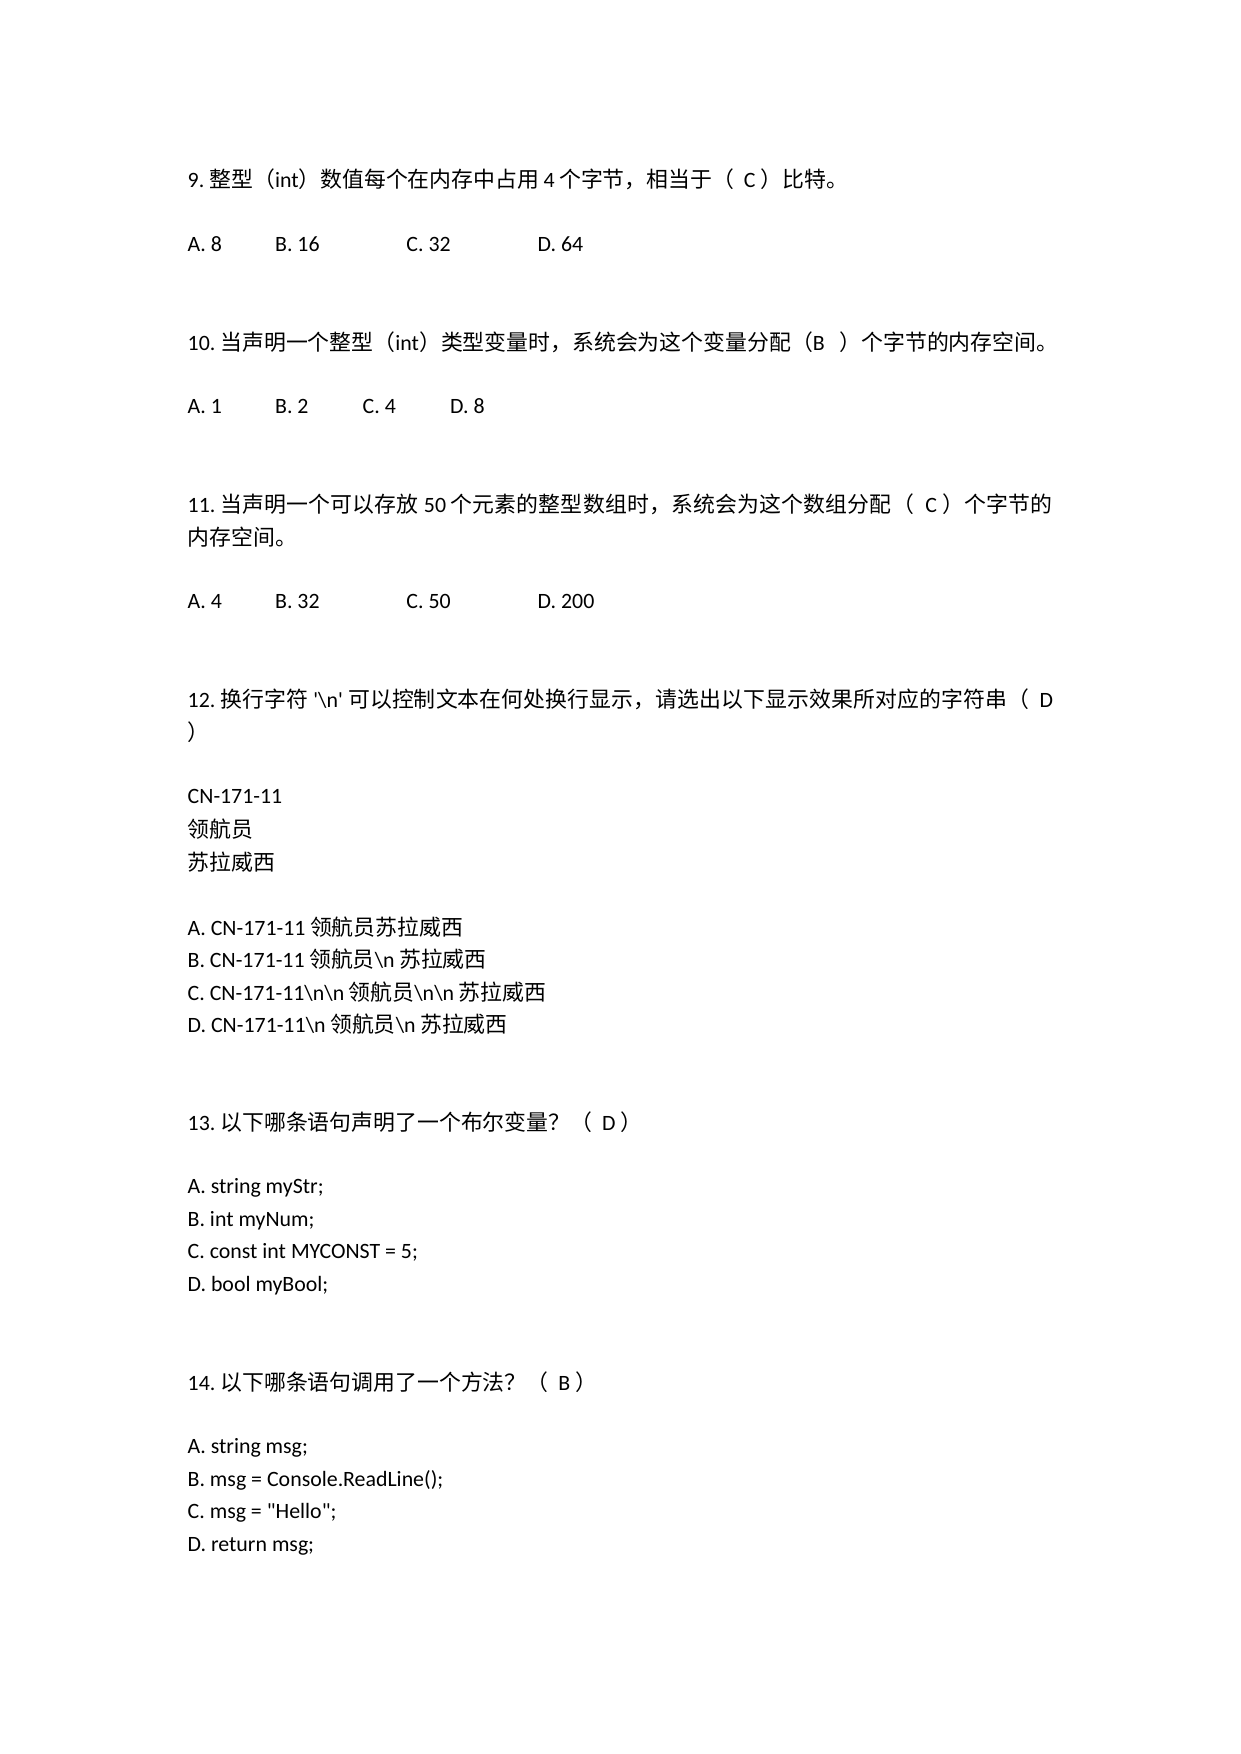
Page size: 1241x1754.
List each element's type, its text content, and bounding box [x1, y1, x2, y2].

text A. string msg; [187, 1429, 1053, 1462]
text C. const int MYCONST = 5; [187, 1234, 1053, 1267]
text 领航员 [187, 812, 1053, 844]
text B. int myNum; [187, 1202, 1053, 1234]
text D. bool myBool; [187, 1267, 1053, 1299]
list 当声明一个可以存放50个元素的整型数组时，系统会为这个数组分配（ C ）个字节的内存空间。 [187, 487, 1053, 552]
list 整型（int）数值每个在内存中占用4个字节，相当于（ C ）比特。 [187, 162, 1053, 194]
text A. string myStr; [187, 1169, 1053, 1202]
text B. CN-171-11领航员\n苏拉威西 [187, 942, 1053, 974]
text A. 1 B. 2 C. 4 D. 8 [187, 389, 1053, 422]
list 以下哪条语句调用了一个方法？（ B ） [187, 1364, 1053, 1397]
text A. 4 B. 32 C. 50 D. 200 [187, 584, 1053, 617]
list 以下哪条语句声明了一个布尔变量？（ D ） [187, 1104, 1053, 1137]
list 换行字符 '\n' 可以控制文本在何处换行显示，请选出以下显示效果所对应的字符串（ D ） [187, 682, 1053, 747]
list 当声明一个整型（int）类型变量时，系统会为这个变量分配（B ）个字节的内存空间。 [187, 324, 1053, 357]
text C. msg = "Hello"; [187, 1494, 1053, 1527]
text D. return msg; [187, 1527, 1053, 1559]
text A. 8 B. 16 C. 32 D. 64 [187, 227, 1053, 259]
text 苏拉威西 [187, 844, 1053, 877]
text D. CN-171-11\n领航员\n苏拉威西 [187, 1007, 1053, 1039]
text CN-171-11 [187, 779, 1053, 812]
text B. msg = Console.ReadLine(); [187, 1462, 1053, 1494]
text C. CN-171-11\n\n领航员\n\n苏拉威西 [187, 974, 1053, 1007]
text A. CN-171-11领航员苏拉威西 [187, 909, 1053, 942]
